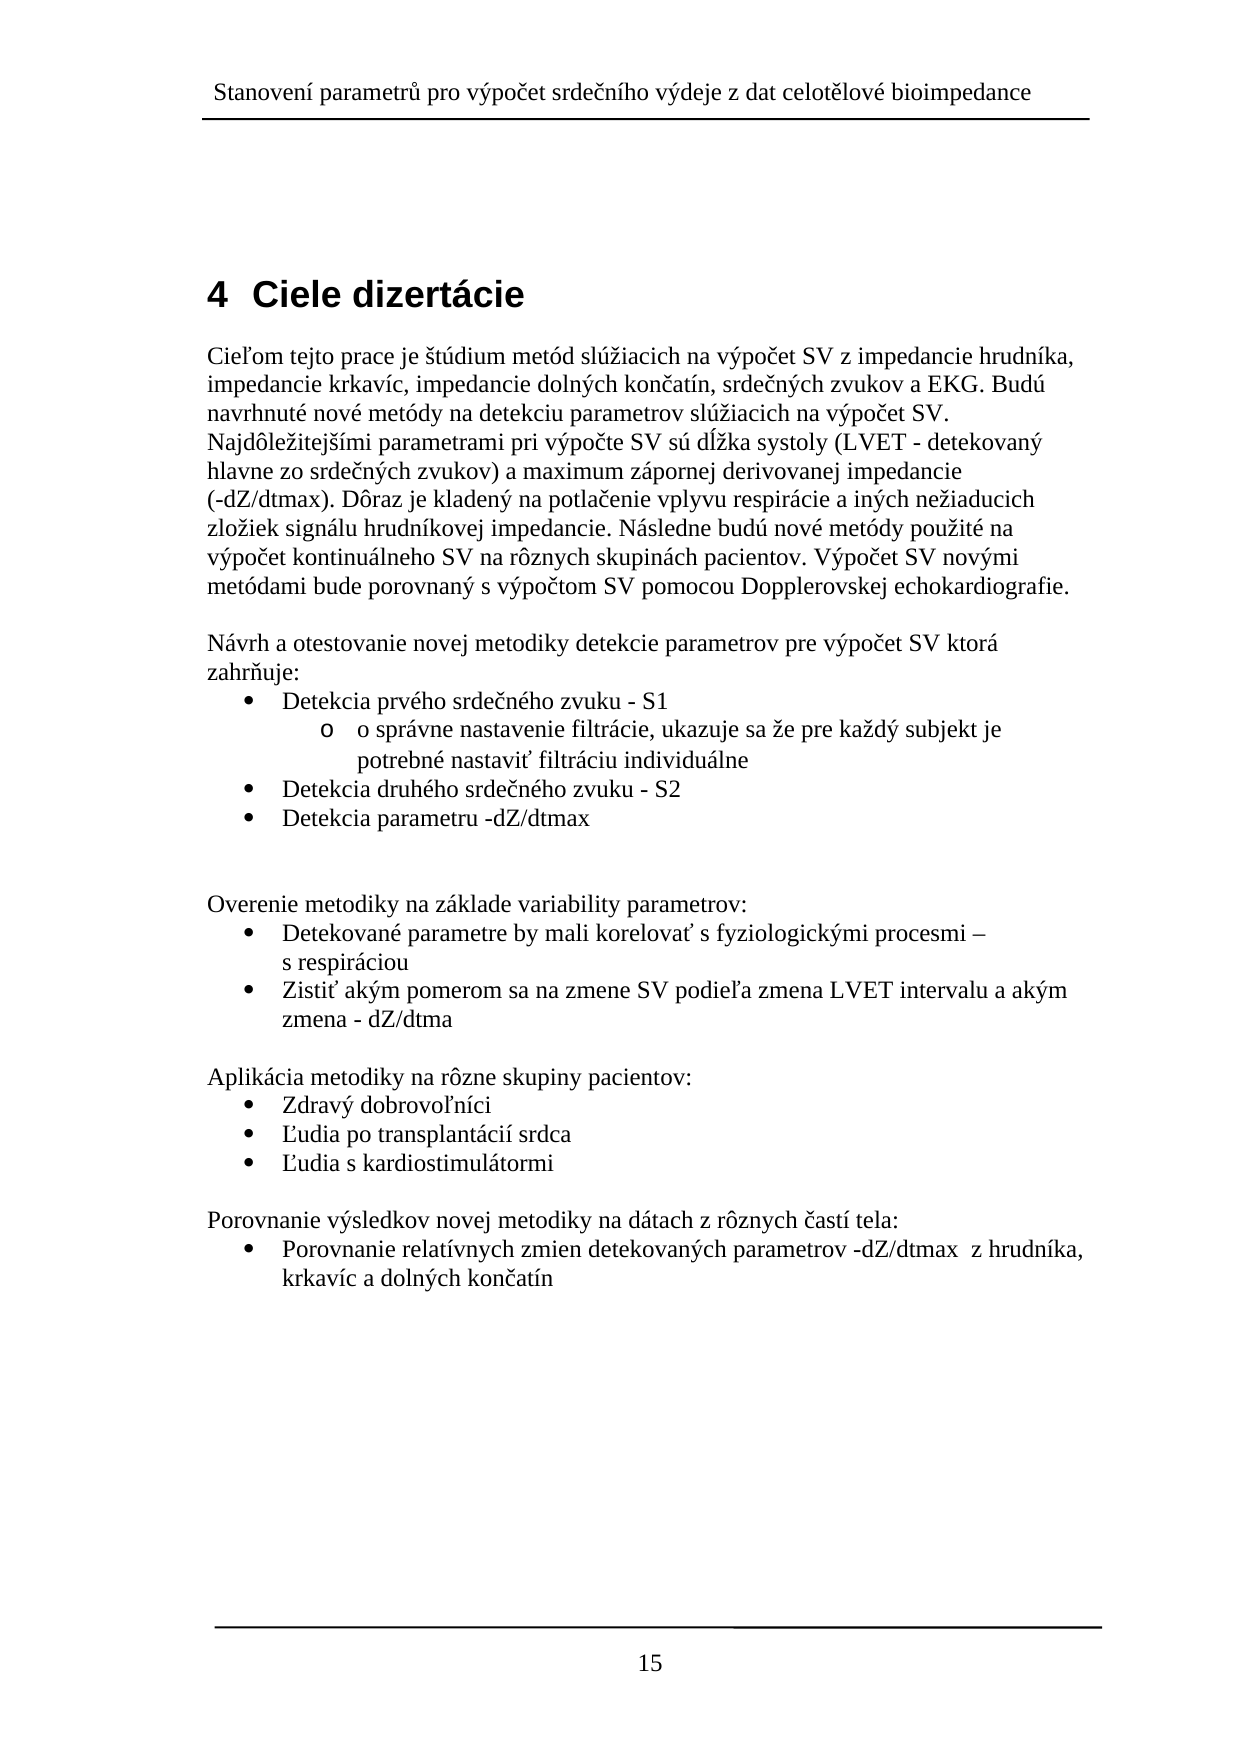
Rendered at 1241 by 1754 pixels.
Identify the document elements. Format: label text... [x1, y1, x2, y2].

text Overenie metodiky na základe variability parametrov: [207, 889, 1092, 918]
text Aplikácia metodiky na rôzne skupiny pacientov: [207, 1062, 1092, 1090]
list Ľudia po transplantácií srdca [244, 1119, 1092, 1148]
list Detekcia druhého srdečného zvuku - S2 [244, 774, 1092, 803]
list Zdravý dobrovoľníci [244, 1090, 1092, 1119]
text Návrh a otestovanie novej metodiky detekcie parametrov pre výpočet SV ktorá zahrňuje: [207, 628, 1092, 686]
list Ľudia s kardiostimulátormi [244, 1148, 1092, 1177]
list Zistiť akým pomerom sa na zmene SV podieľa zmena LVET intervalu a akým zmena - dZ/dtma [244, 975, 1092, 1033]
subtitle Ciele dizertácie [207, 273, 1092, 316]
list o správne nastavenie filtrácie, ukazuje sa že pre každý subjekt je potrebné nastaviť filtráciu individuálne [319, 714, 1092, 774]
text Cieľom tejto prace je štúdium metód slúžiacich na výpočet SV z impedancie hrudníka, impedancie krkavíc, impedancie dolných končatín, srdečných zvukov a EKG. Budú navrhnuté nové metódy na detekciu parametrov slúžiacich na výpočet SV. Najdôležitejšími parametrami pri výpočte SV sú dĺžka systoly (LVET - detekovaný hlavne zo srdečných zvukov) a maximum zápornej derivovanej impedancie (-dZ/dtmax). Dôraz je kladený na potlačenie vplyvu respirácie a iných nežiaducich zložiek signálu hrudníkovej impedancie. Následne budú nové metódy použité na výpočet kontinuálneho SV na rôznych skupinách pacientov. Výpočet SV novými metódami bude porovnaný s výpočtom SV pomocou Dopplerovskej echokardiografie. [207, 341, 1092, 599]
list Detekované parametre by mali korelovať s fyziologickými procesmi – s respiráciou [244, 918, 1092, 975]
text Porovnanie výsledkov novej metodiky na dátach z rôznych častí tela: [207, 1205, 1092, 1234]
list Porovnanie relatívnych zmien detekovaných parametrov -dZ/dtmax z hrudníka, krkavíc a dolných končatín [244, 1234, 1092, 1292]
list Detekcia prvého srdečného zvuku - S1 [244, 686, 1092, 714]
list Detekcia parametru -dZ/dtmax [244, 803, 1092, 832]
